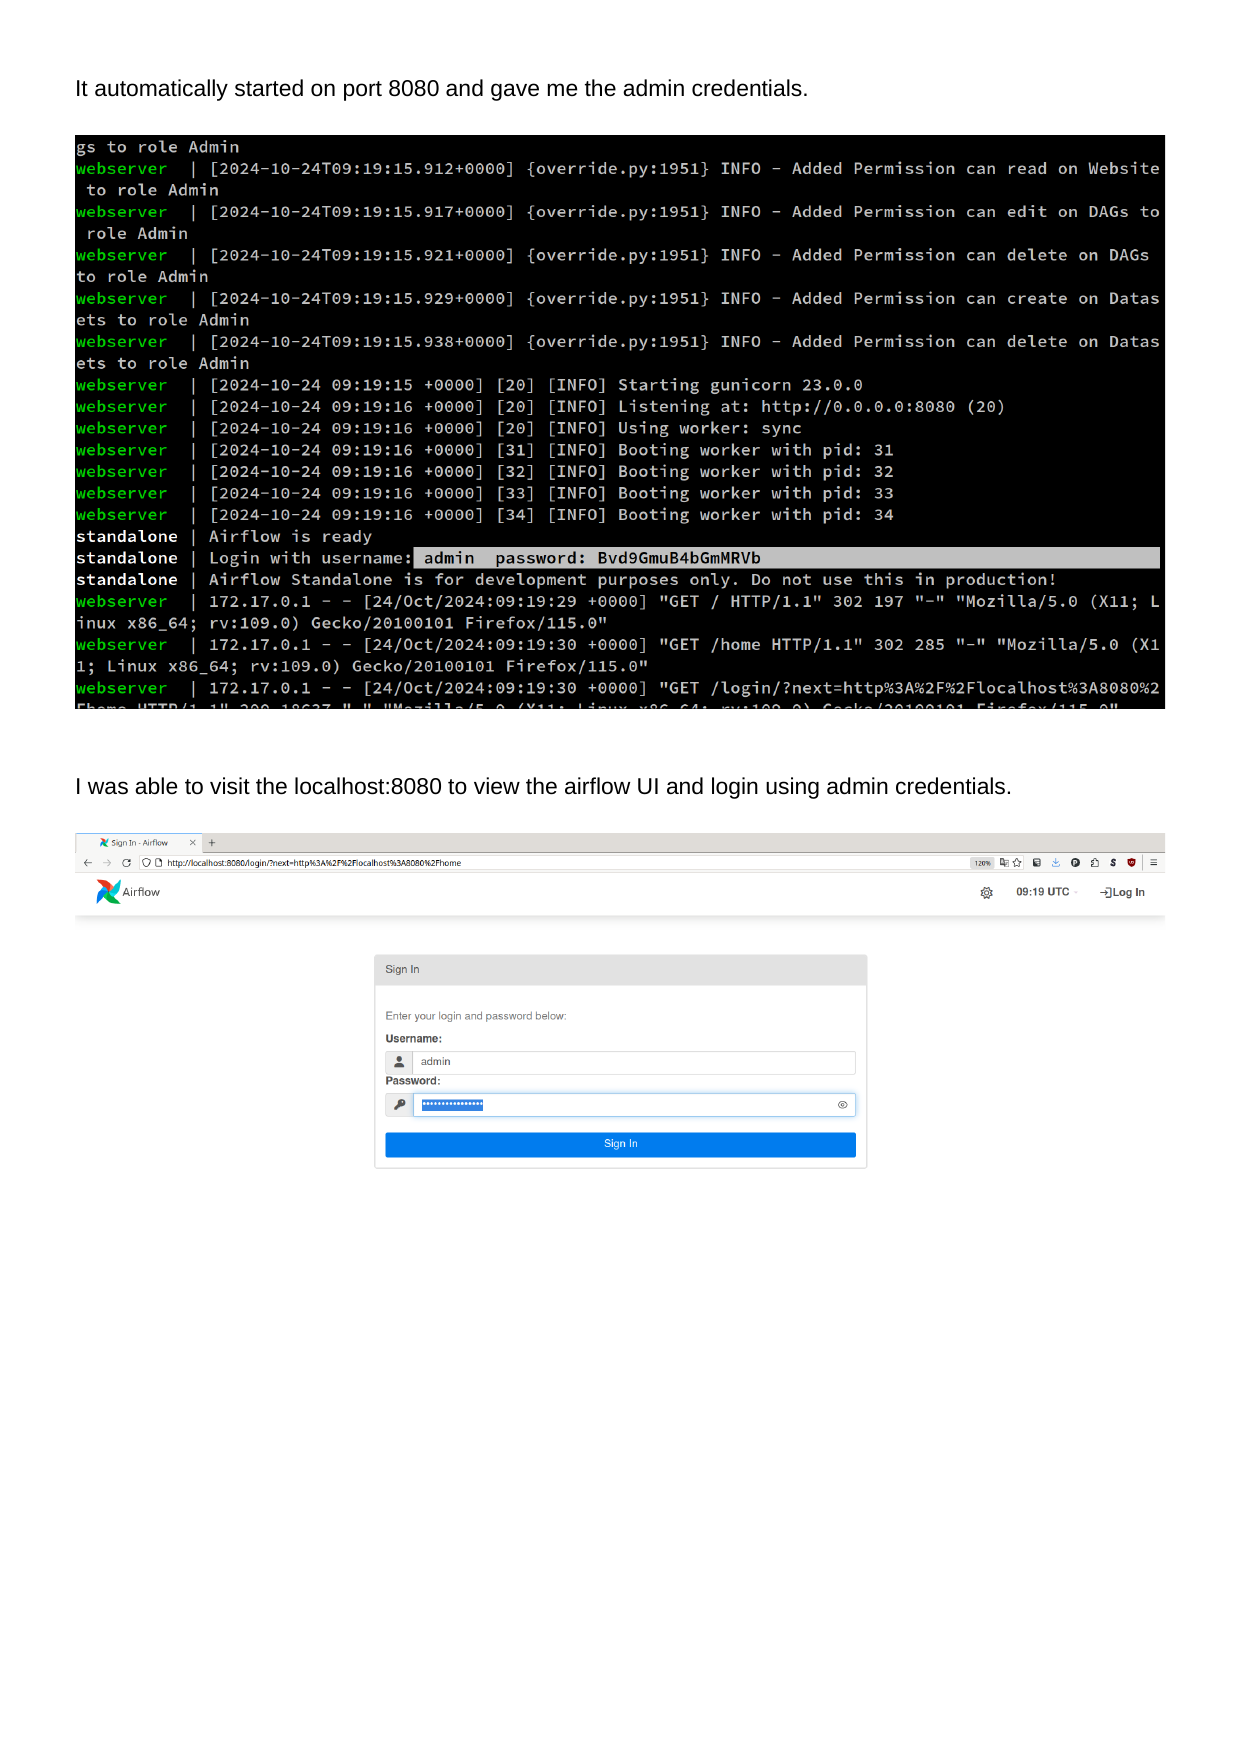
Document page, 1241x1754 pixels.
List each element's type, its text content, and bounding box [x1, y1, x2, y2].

text It automatically started on port 8080 and gave me the admin credentials. [75, 75, 1165, 101]
text I was able to visit the localhost:8080 to view the airflow UI and login using admin credentials. [75, 773, 1165, 799]
picture [75, 833, 1166, 1406]
picture [75, 135, 1166, 709]
